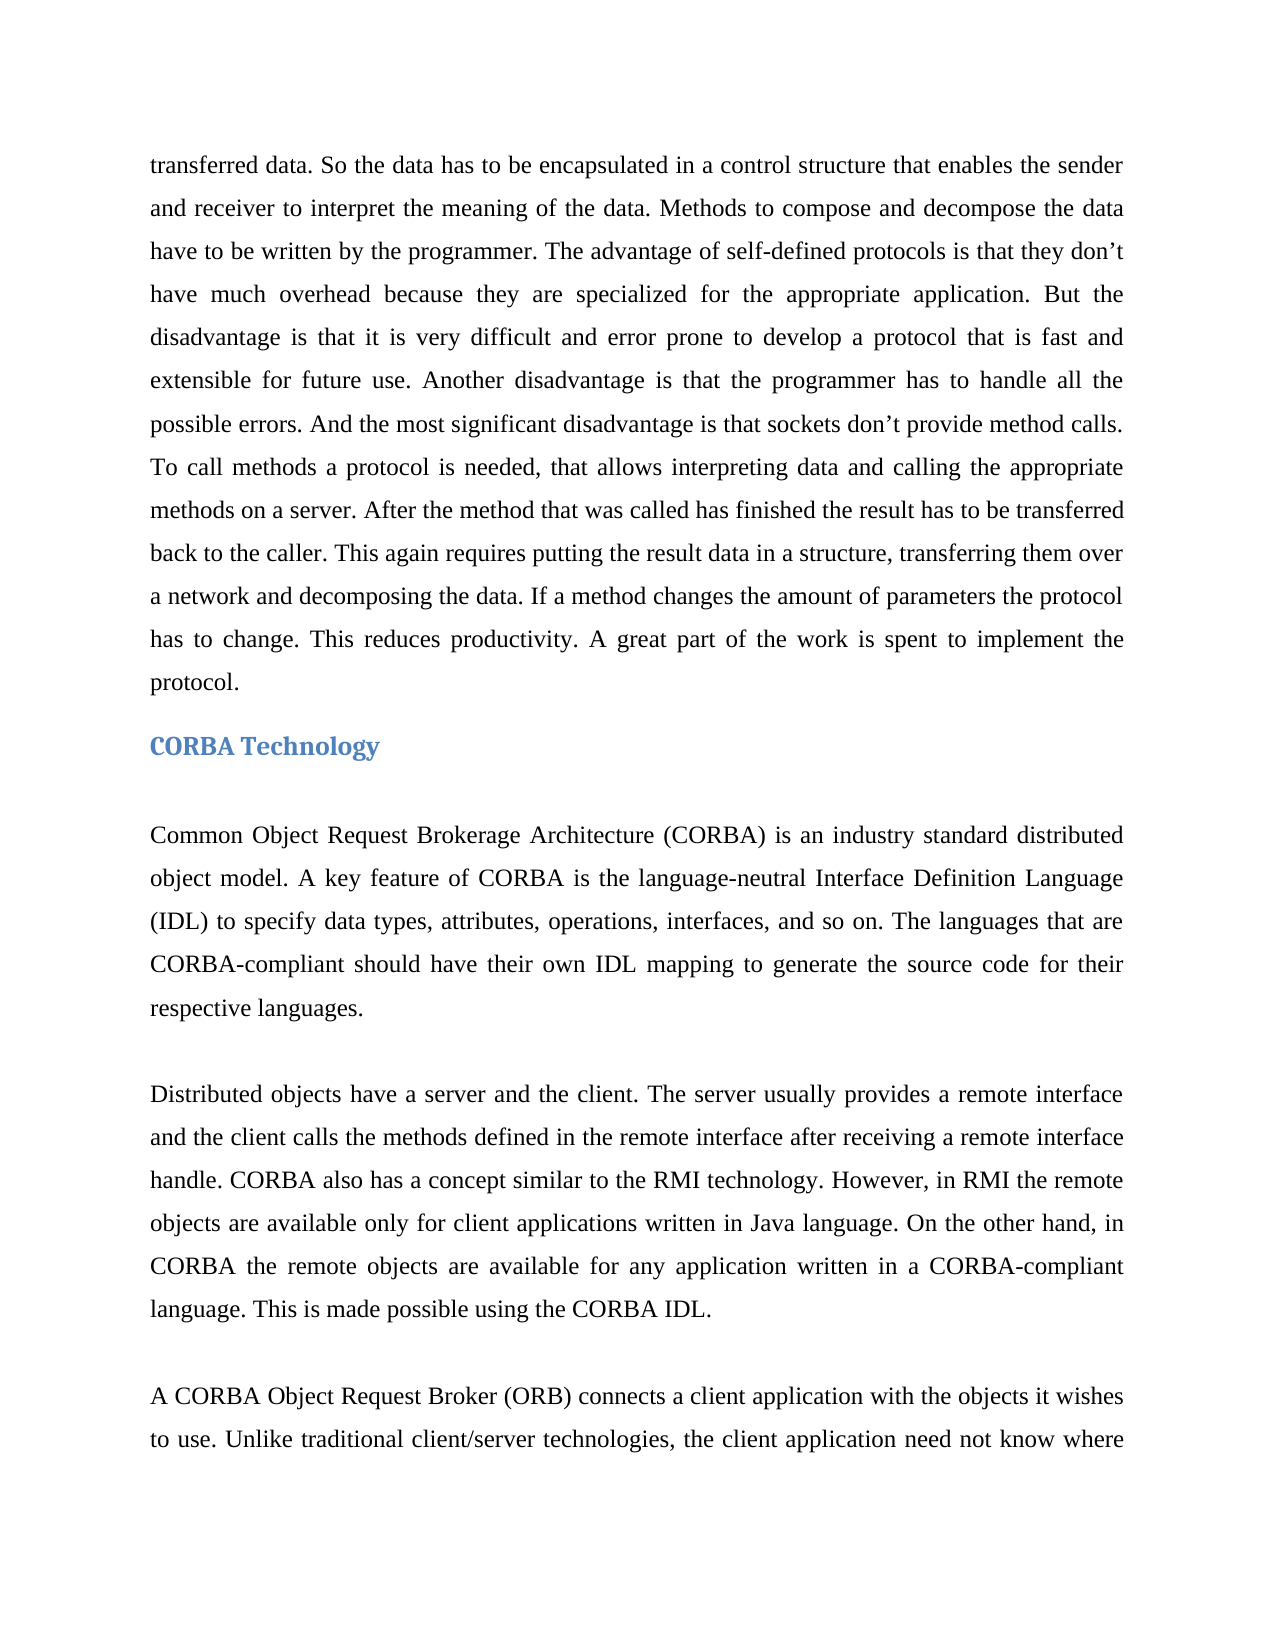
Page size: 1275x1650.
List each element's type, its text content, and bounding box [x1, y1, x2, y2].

text Distributed objects have a server and the client. The server usually provides a remote interface and the client calls the methods defined in the remote interface after receiving a remote interface handle. CORBA also has a concept similar to the RMI technology. However, in RMI the remote objects are available only for client applications written in Java language. On the other hand, in CORBA the remote objects are available for any application written in a CORBA-compliant language. This is made possible using the CORBA IDL. [150, 1079, 1125, 1323]
subtitle CORBA Technology [150, 731, 1125, 763]
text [150, 150, 1125, 696]
text Common Object Request Brokerage Architecture (CORBA) is an industry standard distributed object model. A key feature of CORBA is the language-neutral Interface Definition Language (IDL) to specify data types, attributes, operations, interfaces, and so on. The languages that are CORBA-compliant should have their own IDL mapping to generate the source code for their respective languages. [150, 820, 1125, 1021]
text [150, 1381, 1125, 1453]
